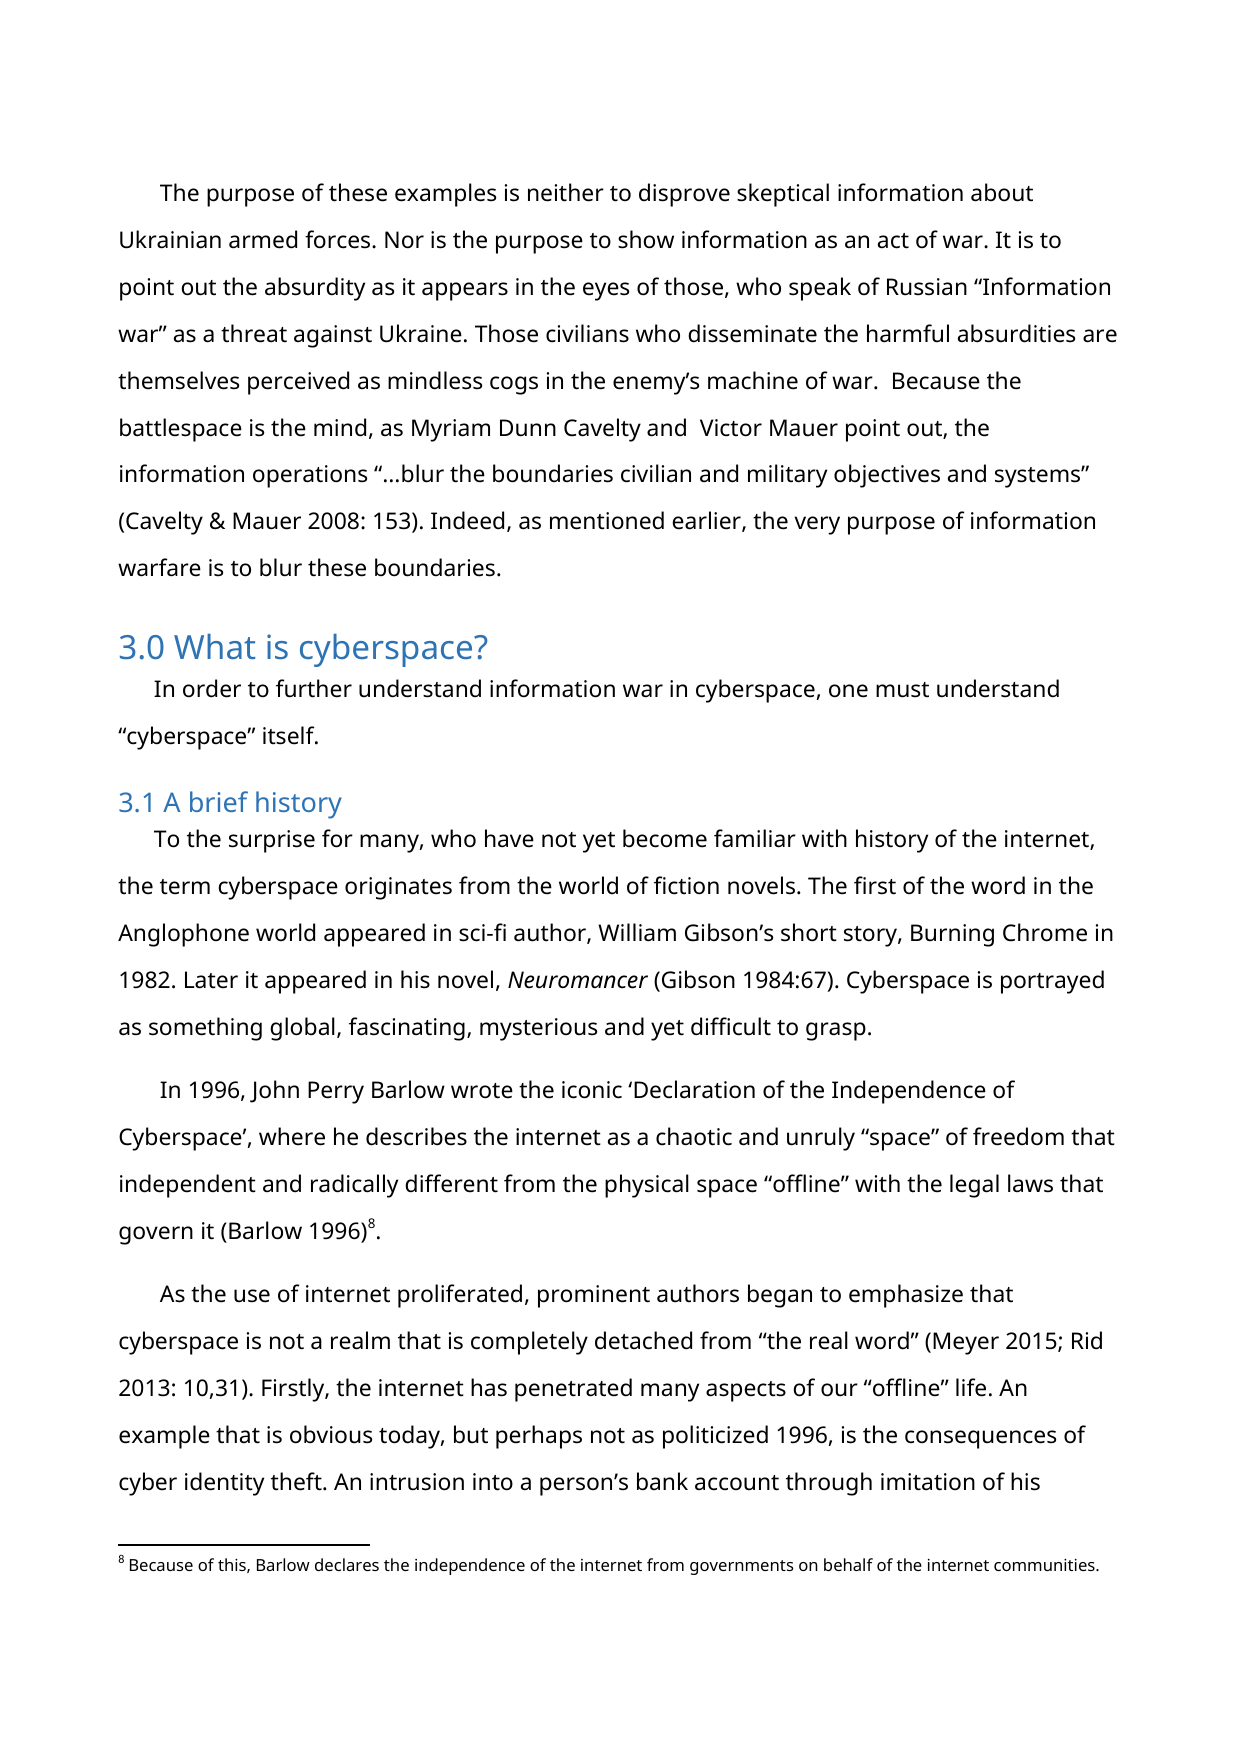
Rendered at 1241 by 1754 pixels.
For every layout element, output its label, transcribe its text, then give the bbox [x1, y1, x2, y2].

text The purpose of these examples is neither to disprove skeptical information about Ukrainian armed forces. Nor is the purpose to show information as an act of war. It is to point out the absurdity as it appears in the eyes of those, who speak of Russian “Information war” as a threat against Ukraine. Those civilians who disseminate the harmful absurdities are themselves perceived as mindless cogs in the enemy’s machine of war. Because the battlespace is the mind, as Myriam Dunn Cavelty and Victor Mauer point out, the information operations “…blur the boundaries civilian and military objectives and systems” (Cavelty & Mauer 2008: 153). Indeed, as mentioned earlier, the very purpose of information warfare is to blur these boundaries. [118, 177, 1122, 583]
text To the surprise for many, who have not yet become familiar with history of the internet, the term cyberspace originates from the world of fiction novels. The first of the word in the Anglophone world appeared in sci-fi author, William Gibson’s short story, Burning Chrome in 1982. Later it appeared in his novel, Neuromancer (Gibson 1984:67). Cyberspace is portrayed as something global, fascinating, mysterious and yet difficult to grasp. [118, 823, 1122, 1042]
subtitle 3.0 What is cyberspace? [118, 624, 1122, 669]
subtitle 3.1 A brief history [118, 783, 1122, 820]
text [118, 1278, 1122, 1497]
text In order to further understand information war in cyberspace, one must understand “cyberspace” itself. [118, 673, 1122, 751]
text In 1996, John Perry Barlow wrote the iconic ‘Declaration of the Independence of Cyberspace’, where he describes the internet as a chaotic and unruly “space” of freedom that independent and radically different from the physical space “offline” with the legal laws that govern it (Barlow 1996). [118, 1074, 1122, 1246]
